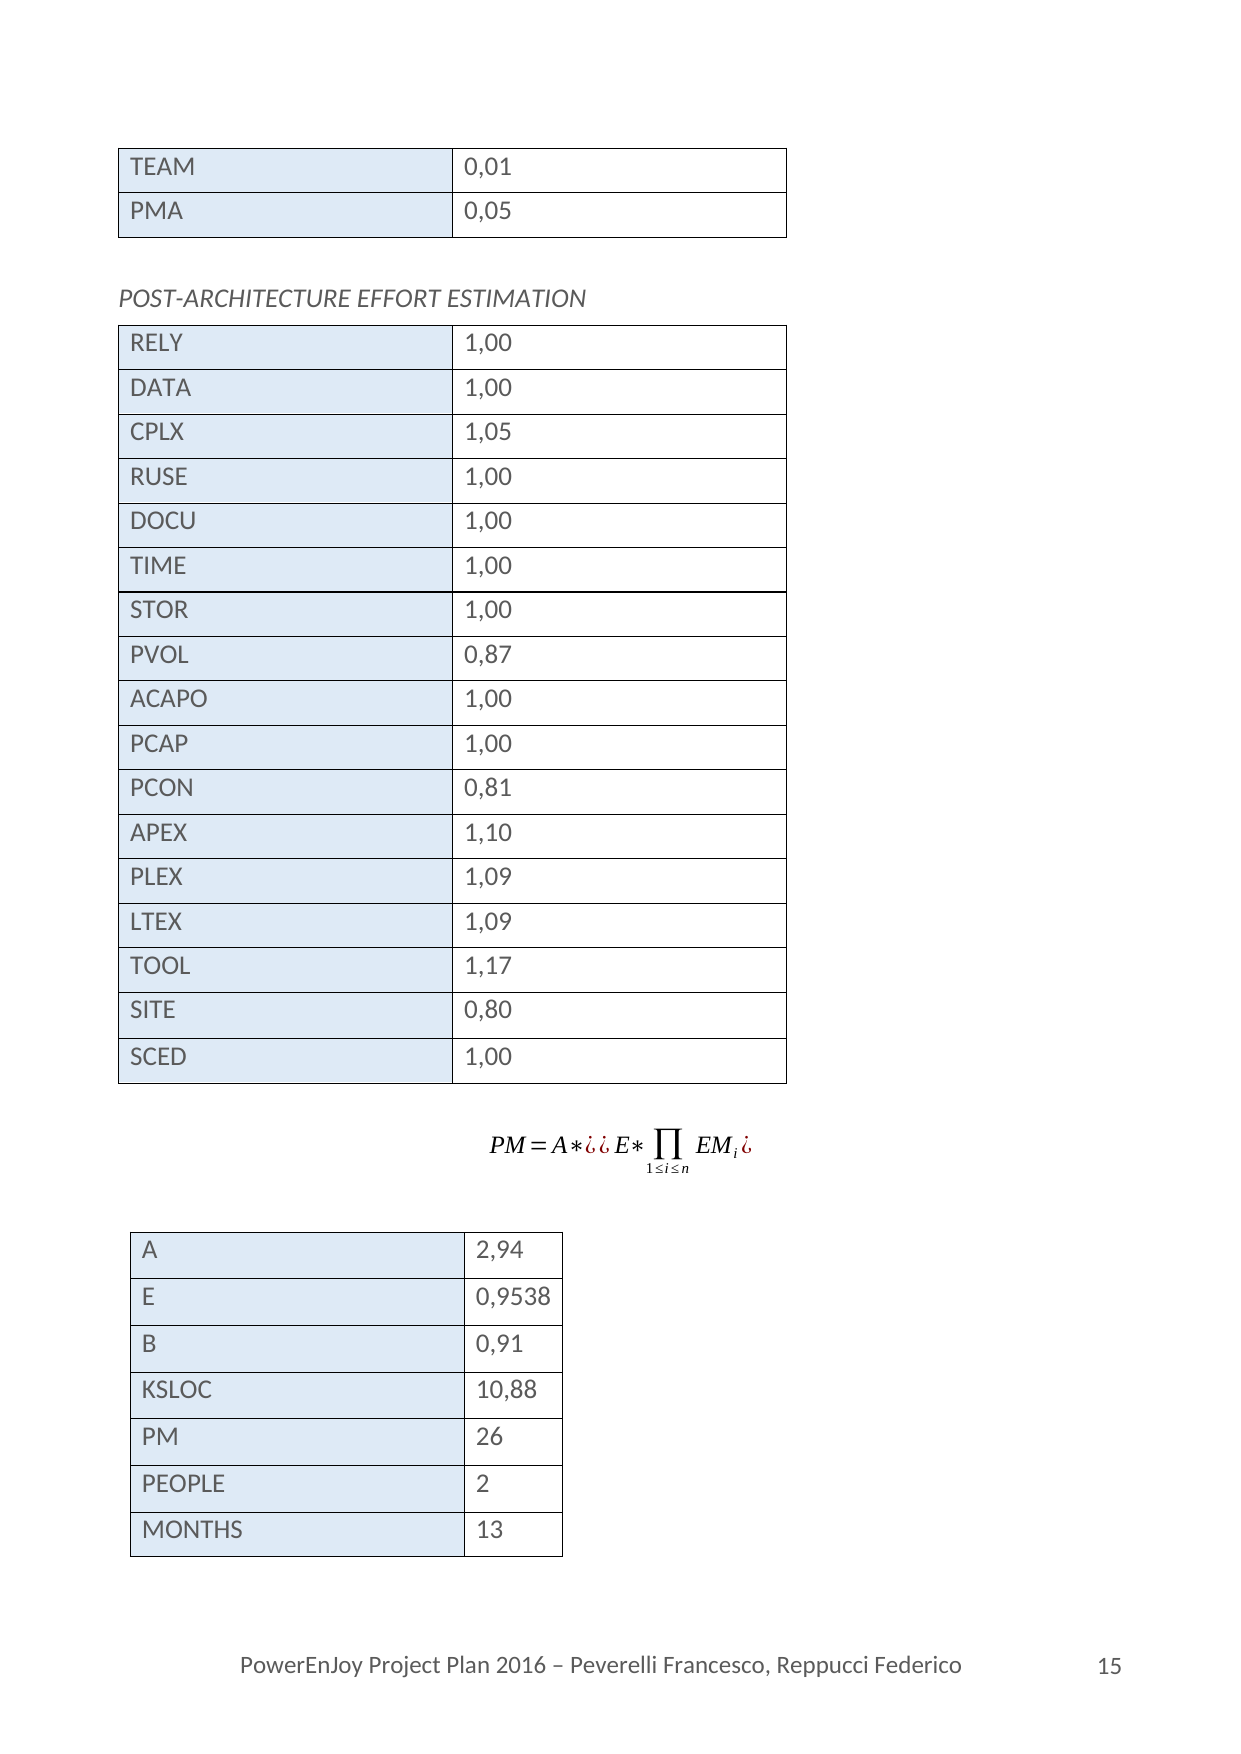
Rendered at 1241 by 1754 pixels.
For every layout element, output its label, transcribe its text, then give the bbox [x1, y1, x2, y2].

table_cell PLEX [119, 859, 452, 903]
table_cell 1,00 [453, 370, 786, 413]
table_cell TEAM [119, 149, 452, 192]
table_cell 1,00 [453, 726, 786, 769]
table_cell 0,01 [453, 149, 786, 192]
table_header A [131, 1233, 464, 1278]
table_cell PM [131, 1419, 464, 1465]
table_header 1,00 [453, 326, 786, 369]
table_cell TIME [119, 548, 452, 591]
table_cell 1,05 [453, 415, 786, 458]
table_cell 1,10 [453, 815, 786, 858]
table_cell 0,91 [465, 1326, 562, 1372]
table_cell 2 [465, 1466, 562, 1512]
table_cell 1,09 [453, 859, 786, 903]
table_cell RUSE [119, 459, 452, 502]
table_cell 1,00 [453, 459, 786, 502]
table_cell 0,81 [453, 770, 786, 814]
table_cell SITE [119, 993, 452, 1038]
table_cell 0,9538 [465, 1279, 562, 1325]
table_cell E [131, 1279, 464, 1325]
table_cell 1,00 [453, 593, 786, 636]
table_cell STOR [119, 593, 452, 636]
table_cell CPLX [119, 415, 452, 458]
table_cell 26 [465, 1419, 562, 1465]
table_cell 0,05 [453, 193, 786, 237]
table_cell 1,09 [453, 904, 786, 947]
table_cell APEX [119, 815, 452, 858]
table_cell PMA [119, 193, 452, 237]
table_cell PVOL [119, 637, 452, 680]
table_cell DOCU [119, 504, 452, 547]
table_cell KSLOC [131, 1373, 464, 1418]
table_cell 1,17 [453, 948, 786, 992]
table_header 2,94 [465, 1233, 562, 1278]
table_cell 0,80 [453, 993, 786, 1038]
text POST-ARCHITECTURE EFFORT ESTIMATION [118, 281, 1122, 314]
table_cell TOOL [119, 948, 452, 992]
table_cell DATA [119, 370, 452, 413]
table_cell LTEX [119, 904, 452, 947]
table_cell SCED [119, 1039, 452, 1082]
table_cell PCON [119, 770, 452, 814]
table_cell MONTHS [131, 1513, 464, 1556]
table_cell ACAPO [119, 681, 452, 725]
table_cell 1,00 [453, 681, 786, 725]
table_cell 1,00 [453, 548, 786, 591]
table_cell PCAP [119, 726, 452, 769]
table_cell B [131, 1326, 464, 1372]
table_cell PEOPLE [131, 1466, 464, 1512]
table_cell 1,00 [453, 1039, 786, 1082]
table_cell 0,87 [453, 637, 786, 680]
table_cell 10,88 [465, 1373, 562, 1418]
table_header RELY [119, 326, 452, 369]
table_cell 13 [465, 1513, 562, 1556]
table_cell 1,00 [453, 504, 786, 547]
